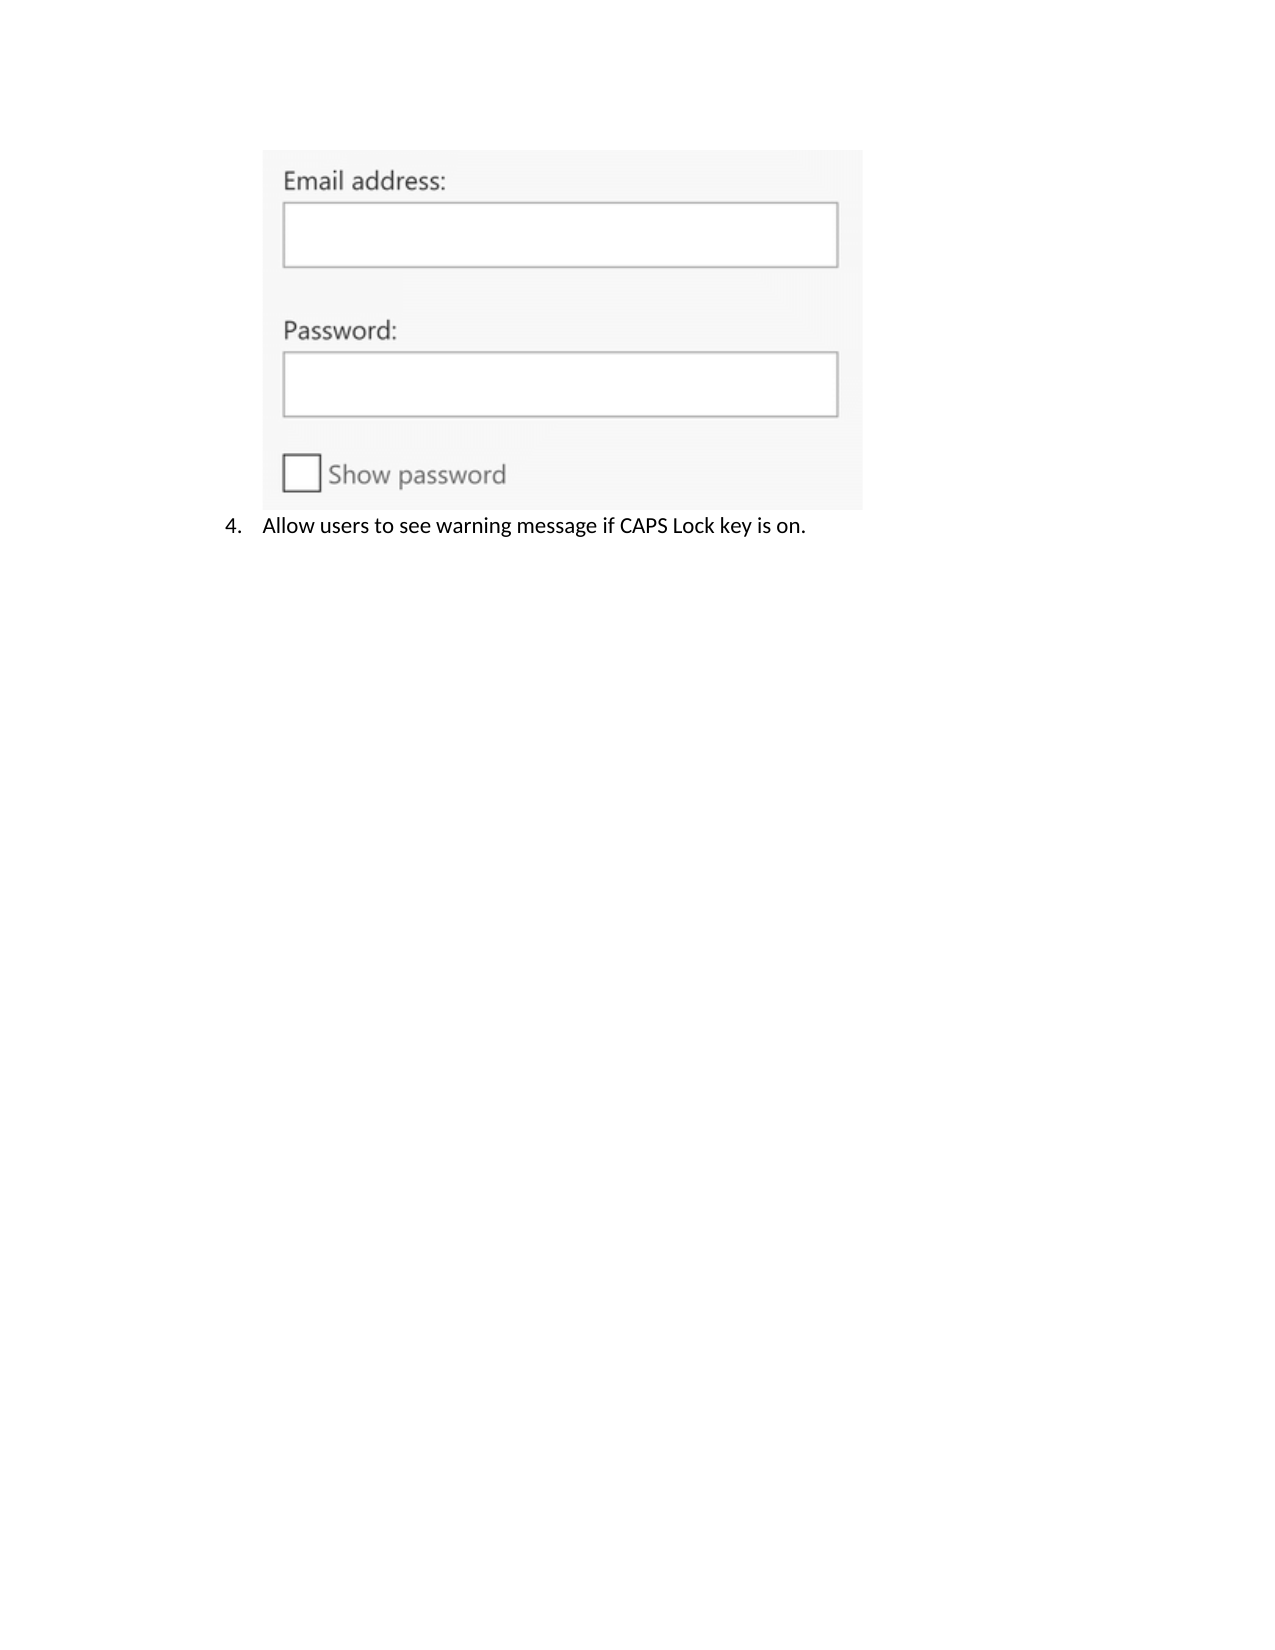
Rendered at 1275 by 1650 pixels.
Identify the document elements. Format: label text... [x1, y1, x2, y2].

list Allow users to see warning message if CAPS Lock key is on. [225, 512, 1125, 539]
picture [262, 150, 863, 510]
